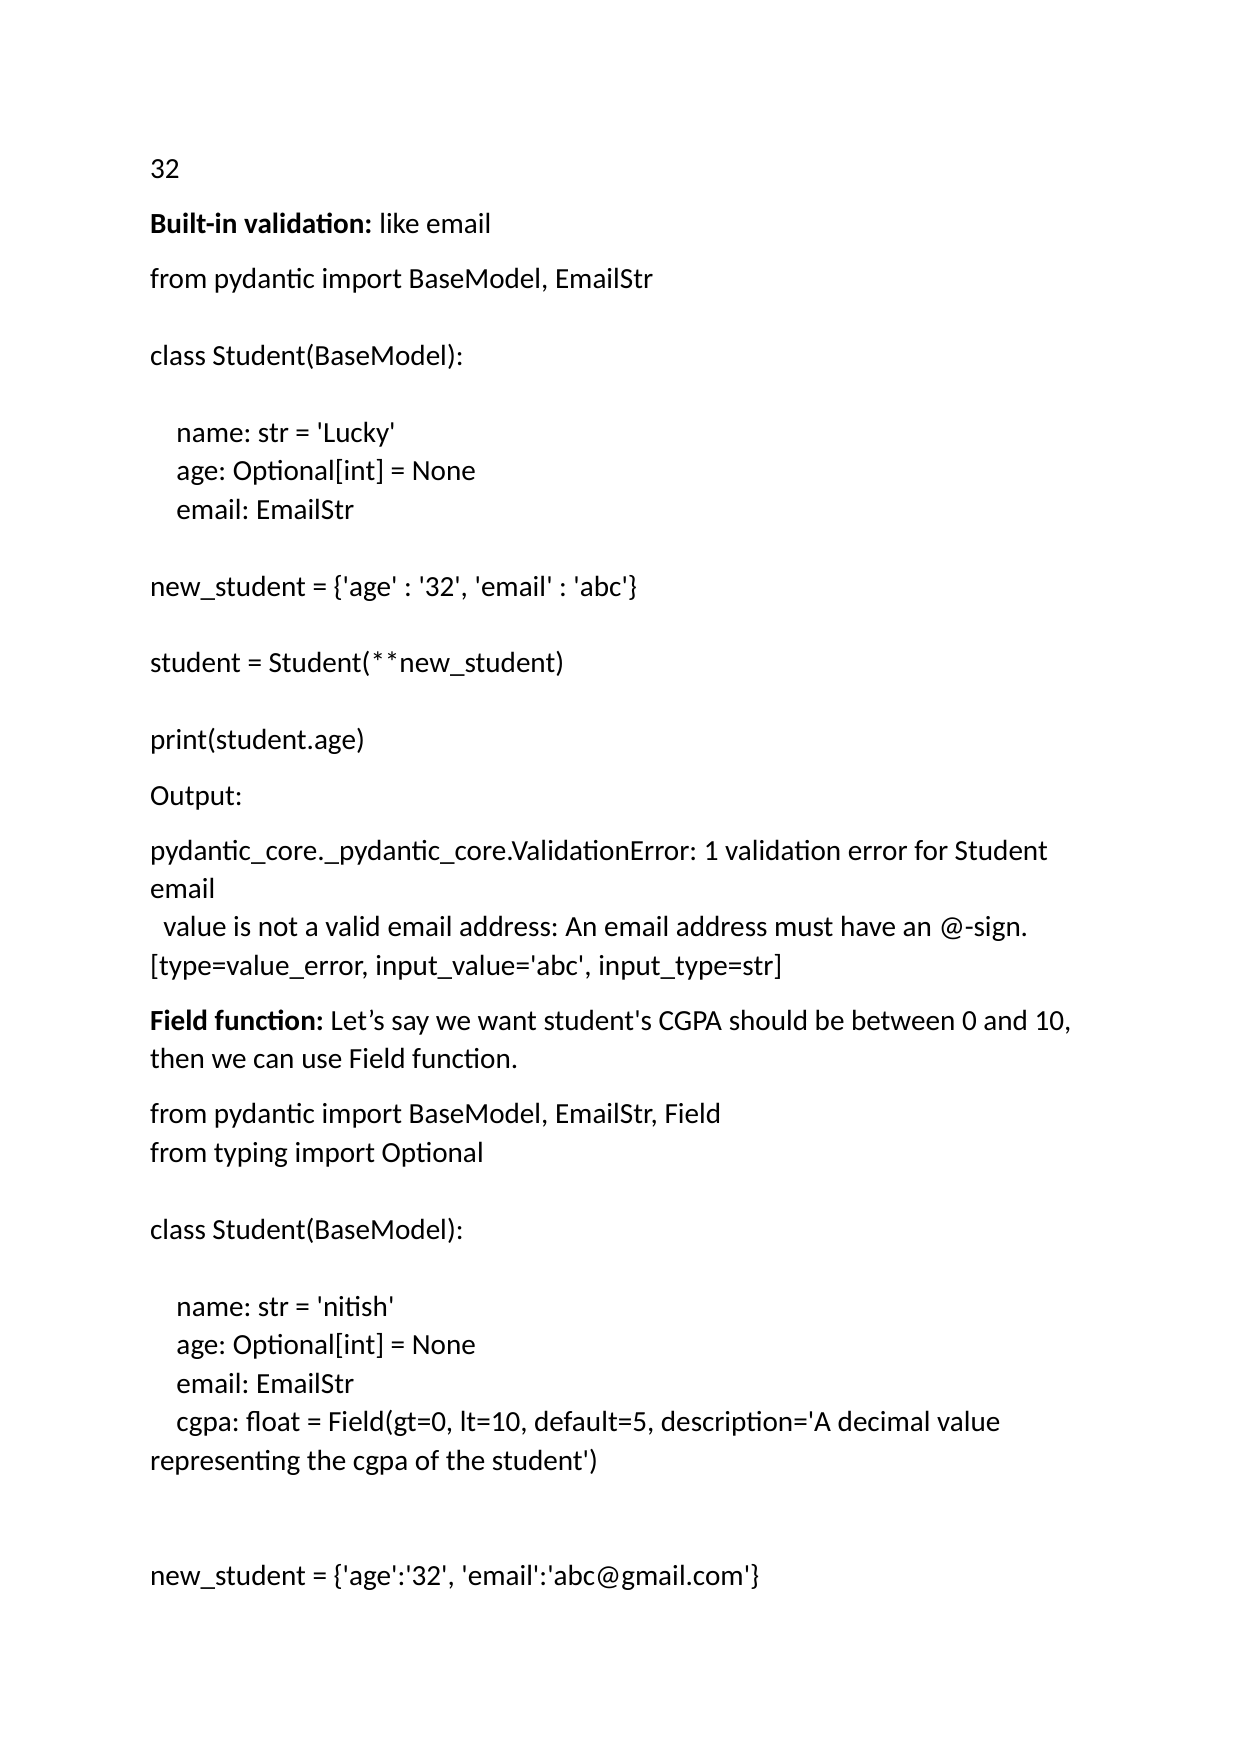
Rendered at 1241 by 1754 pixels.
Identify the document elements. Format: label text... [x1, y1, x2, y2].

text from pydantic import BaseModel, EmailStr class Student(BaseModel): name: str = 'Lucky' age: Optional[int] = None email: EmailStr new_student = {'age' : '32', 'email' : 'abc'} student = Student(**new_student) print(student.age) [150, 260, 1090, 757]
text 32 [150, 150, 1090, 186]
text Built-in validation: like email [150, 205, 1090, 241]
text pydantic_core._pydantic_core.ValidationError: 1 validation error for Student email value is not a valid email address: An email address must have an @-sign. [type=value_error, input_value='abc', input_type=str] [150, 832, 1090, 983]
text Field function: Let’s say we want student's CGPA should be between 0 and 10, then we can use Field function. [150, 1002, 1090, 1076]
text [150, 1096, 1090, 1592]
text Output: [150, 777, 1090, 812]
